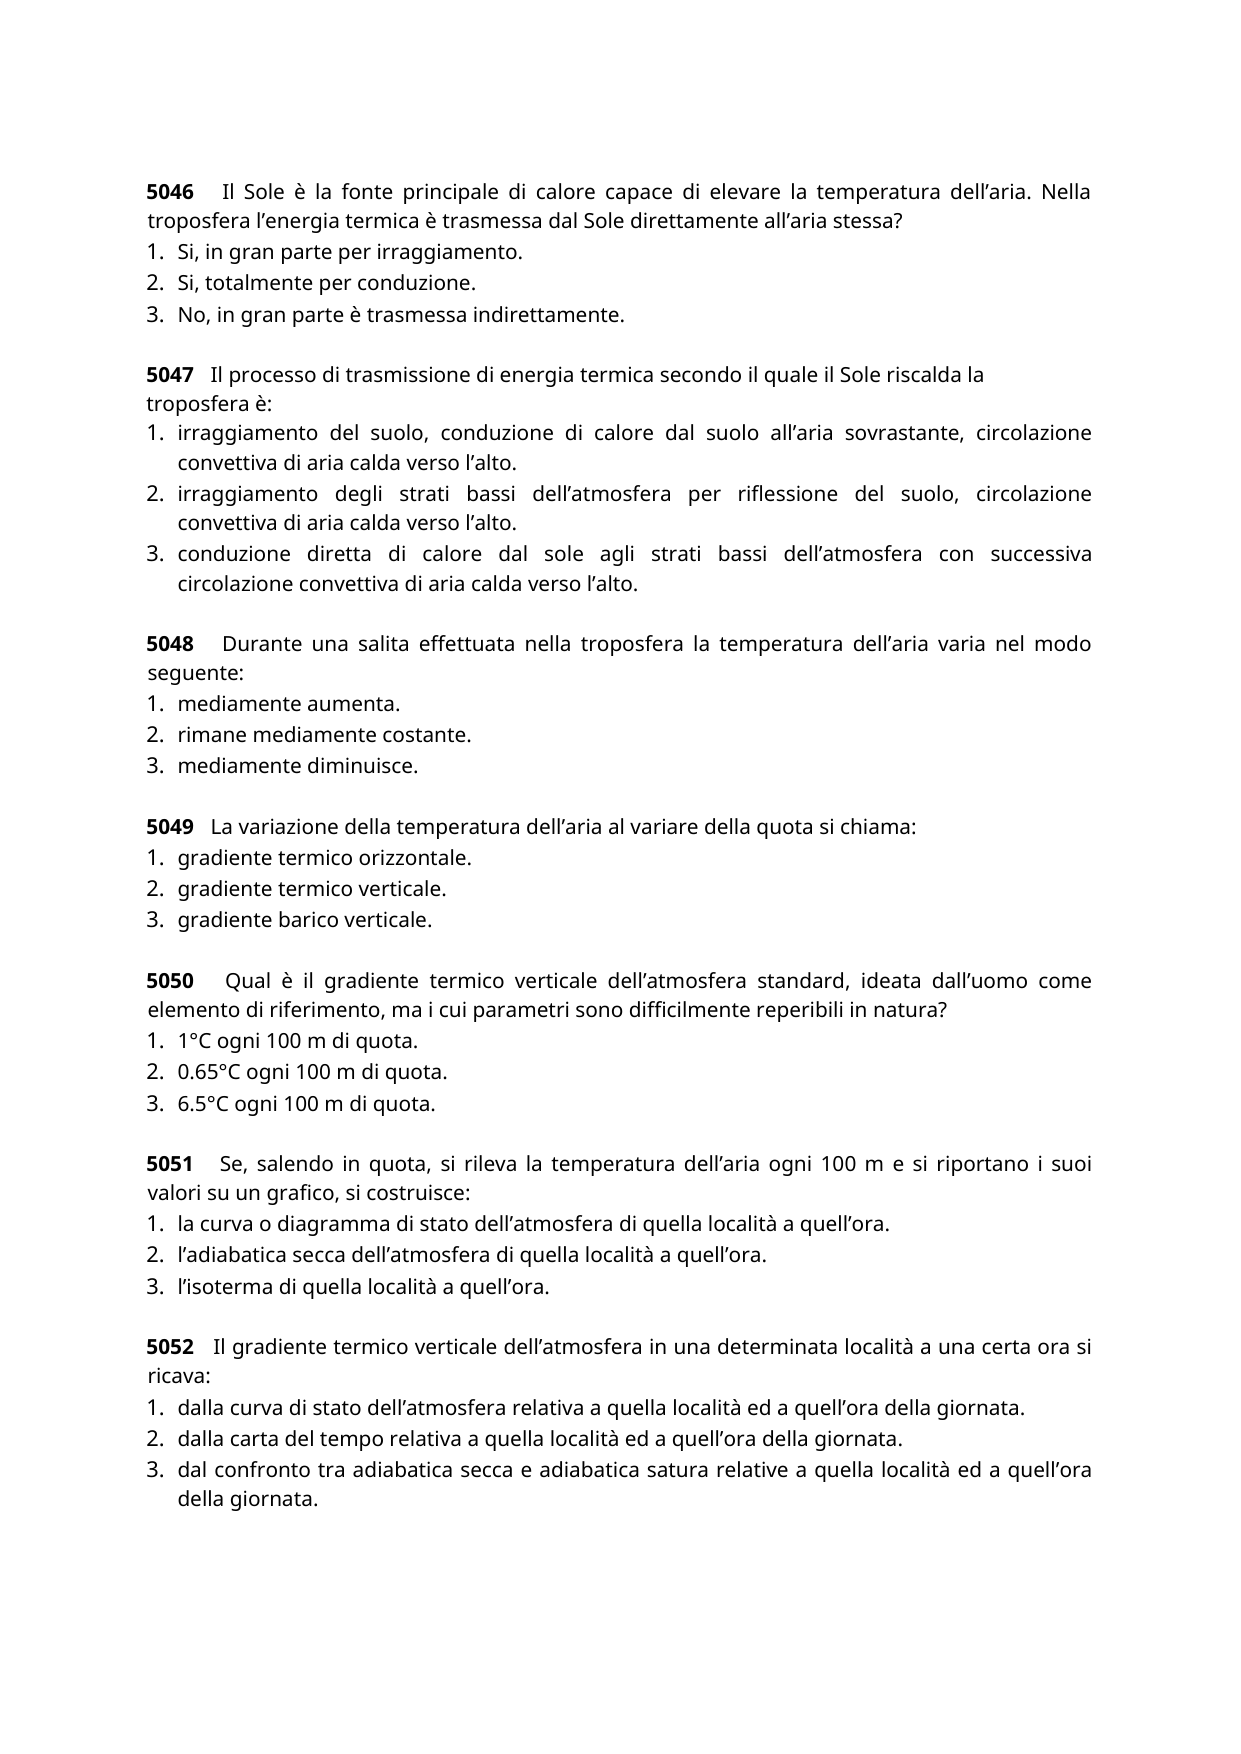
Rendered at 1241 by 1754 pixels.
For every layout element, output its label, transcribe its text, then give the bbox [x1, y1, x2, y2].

list irraggiamento degli strati bassi dell’atmosfera per riflessione del suolo, circolazione convettiva di aria calda verso l’alto. [146, 478, 1093, 537]
text 5048 Durante una salita effettuata nella troposfera la temperatura dell’aria varia nel modo seguente: [146, 629, 1093, 687]
list gradiente termico orizzontale. [146, 842, 1093, 872]
list gradiente termico verticale. [146, 873, 1093, 903]
text 5046 Il Sole è la fonte principale di calore capace di elevare la temperatura dell’aria. Nella troposfera l’energia termica è trasmessa dal Sole direttamente all’aria stessa? [146, 177, 1094, 235]
list mediamente diminuisce. [146, 751, 1093, 780]
list Si, totalmente per conduzione. [146, 267, 1093, 297]
list conduzione diretta di calore dal sole agli strati bassi dell’atmosfera con successiva circolazione convettiva di aria calda verso l’alto. [146, 538, 1093, 597]
list dal confronto tra adiabatica secca e adiabatica satura relative a quella località ed a quell’ora della giornata. [146, 1454, 1093, 1513]
text 5051 Se, salendo in quota, si rileva la temperatura dell’aria ogni 100 m e si riportano i suoi valori su un grafico, si costruisce: [146, 1149, 1093, 1207]
list 1°C ogni 100 m di quota. [146, 1025, 1093, 1055]
list la curva o diagramma di stato dell’atmosfera di quella località a quell’ora. [146, 1208, 1093, 1238]
text 5052 Il gradiente termico verticale dell’atmosfera in una determinata località a una certa ora si ricava: [146, 1332, 1093, 1390]
list Si, in gran parte per irraggiamento. [146, 236, 1093, 266]
text 5047 Il processo di trasmissione di energia termica secondo il quale il Sole riscalda la troposfera è: [146, 360, 1094, 417]
text 5049 La variazione della temperatura dell’aria al variare della quota si chiama: [146, 812, 1093, 841]
list l’isoterma di quella località a quell’ora. [146, 1271, 1093, 1300]
list rimane mediamente costante. [146, 719, 1093, 749]
list l’adiabatica secca dell’atmosfera di quella località a quell’ora. [146, 1239, 1093, 1269]
list No, in gran parte è trasmessa indirettamente. [146, 298, 1093, 328]
list gradiente barico verticale. [146, 904, 1093, 934]
list irraggiamento del suolo, conduzione di calore dal suolo all’aria sovrastante, circolazione convettiva di aria calda verso l’alto. [146, 417, 1093, 476]
list mediamente aumenta. [146, 688, 1093, 718]
list 0.65°C ogni 100 m di quota. [146, 1056, 1093, 1086]
list dalla curva di stato dell’atmosfera relativa a quella località ed a quell’ora della giornata. [146, 1391, 1093, 1421]
list dalla carta del tempo relativa a quella località ed a quell’ora della giornata. [146, 1423, 1093, 1452]
list 6.5°C ogni 100 m di quota. [146, 1087, 1093, 1117]
text 5050 Qual è il gradiente termico verticale dell’atmosfera standard, ideata dall’uomo come elemento di riferimento, ma i cui parametri sono difficilmente reperibili in natura? [146, 966, 1093, 1024]
